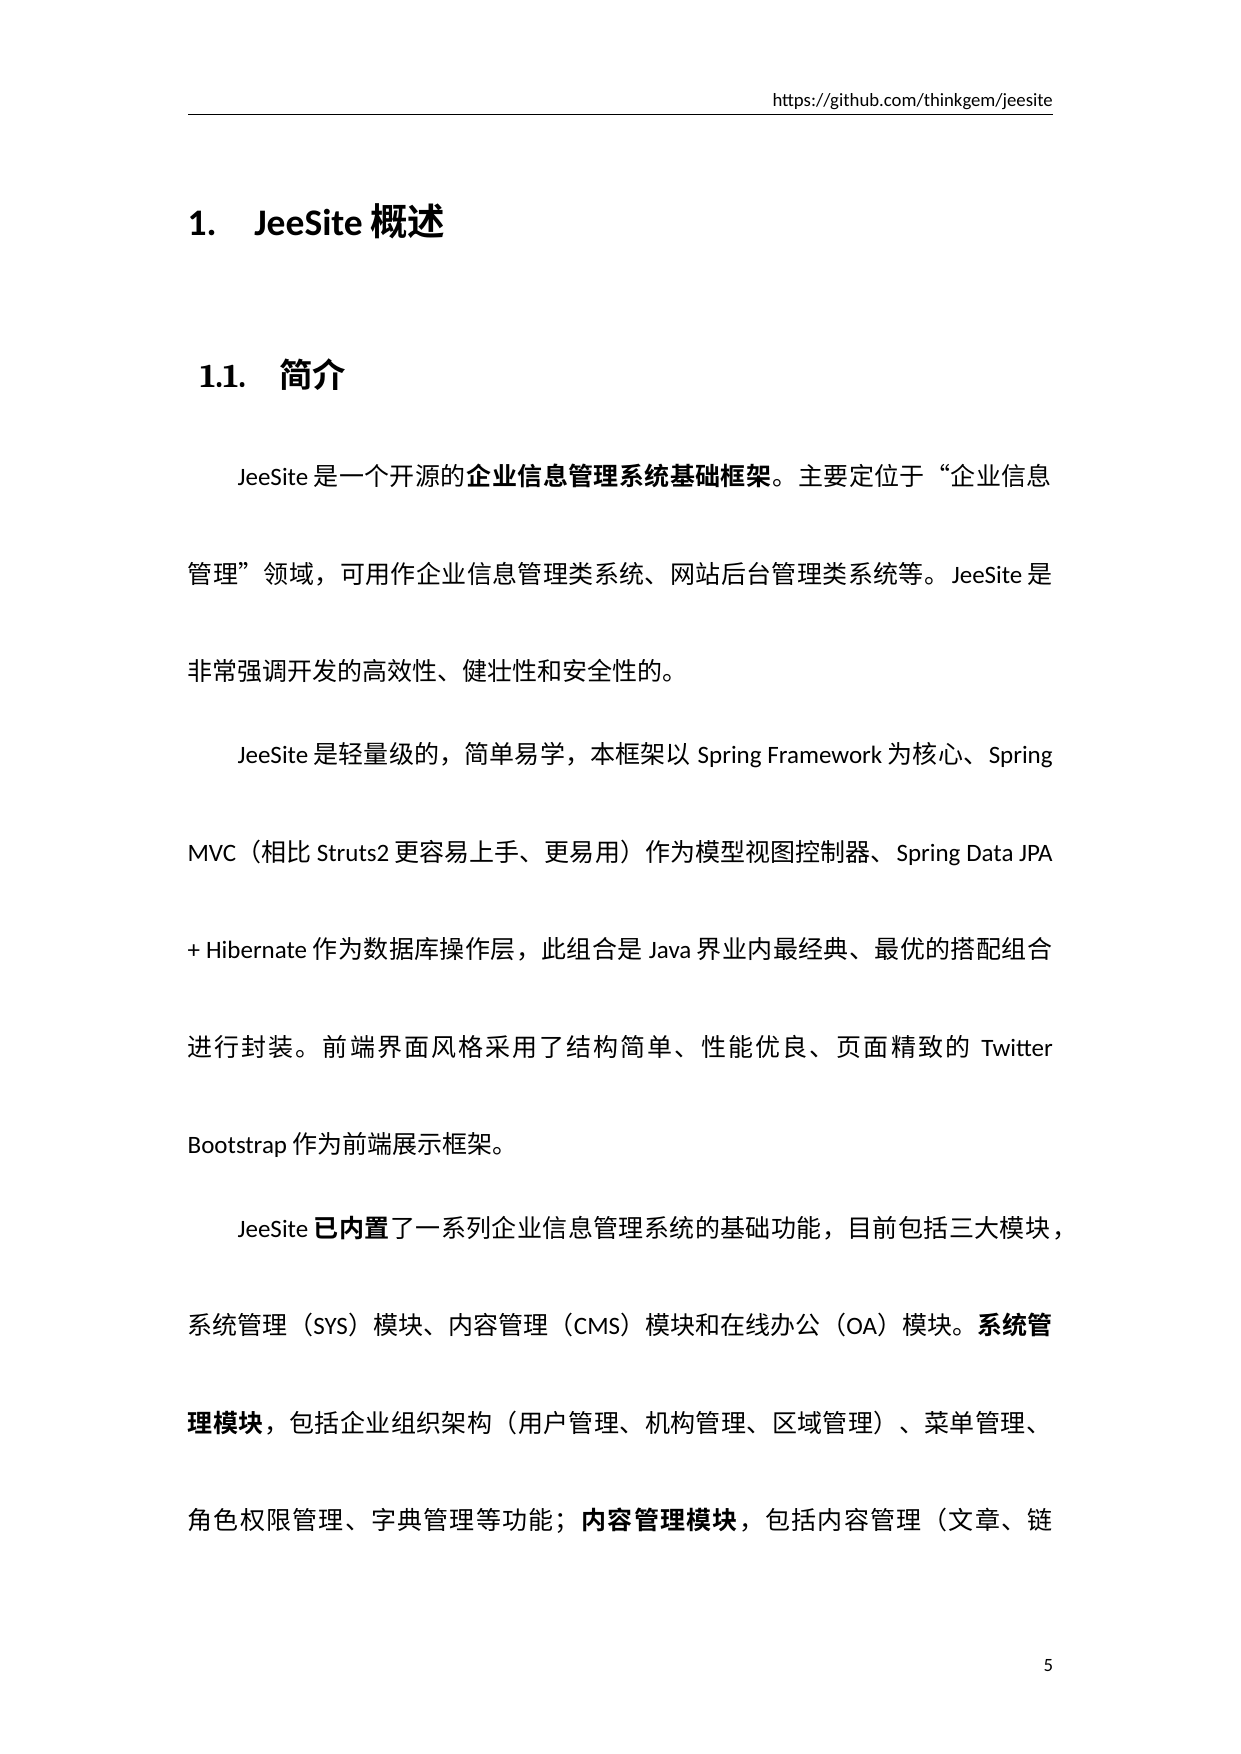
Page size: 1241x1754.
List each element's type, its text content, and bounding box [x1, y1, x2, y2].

list JeeSite是轻量级的，简单易学，本框架以Spring Framework为核心、Spring MVC（相比Struts2更容易上手、更易用）作为模型视图控制器、Spring Data JPA + Hibernate作为数据库操作层，此组合是Java界业内最经典、最优的搭配组合进行封装。前端界面风格采用了结构简单、性能优良、页面精致的 Twitter Bootstrap作为前端展示框架。 [187, 721, 1053, 1176]
subtitle 简介 [200, 341, 1053, 406]
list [187, 1194, 1053, 1551]
list JeeSite是一个开源的企业信息管理系统基础框架。主要定位于“企业信息管理”领域，可用作企业信息管理类系统、网站后台管理类系统等。JeeSite是非常强调开发的高效性、健壮性和安全性的。 [187, 442, 1053, 702]
subtitle JeeSite概述 [187, 187, 1053, 252]
